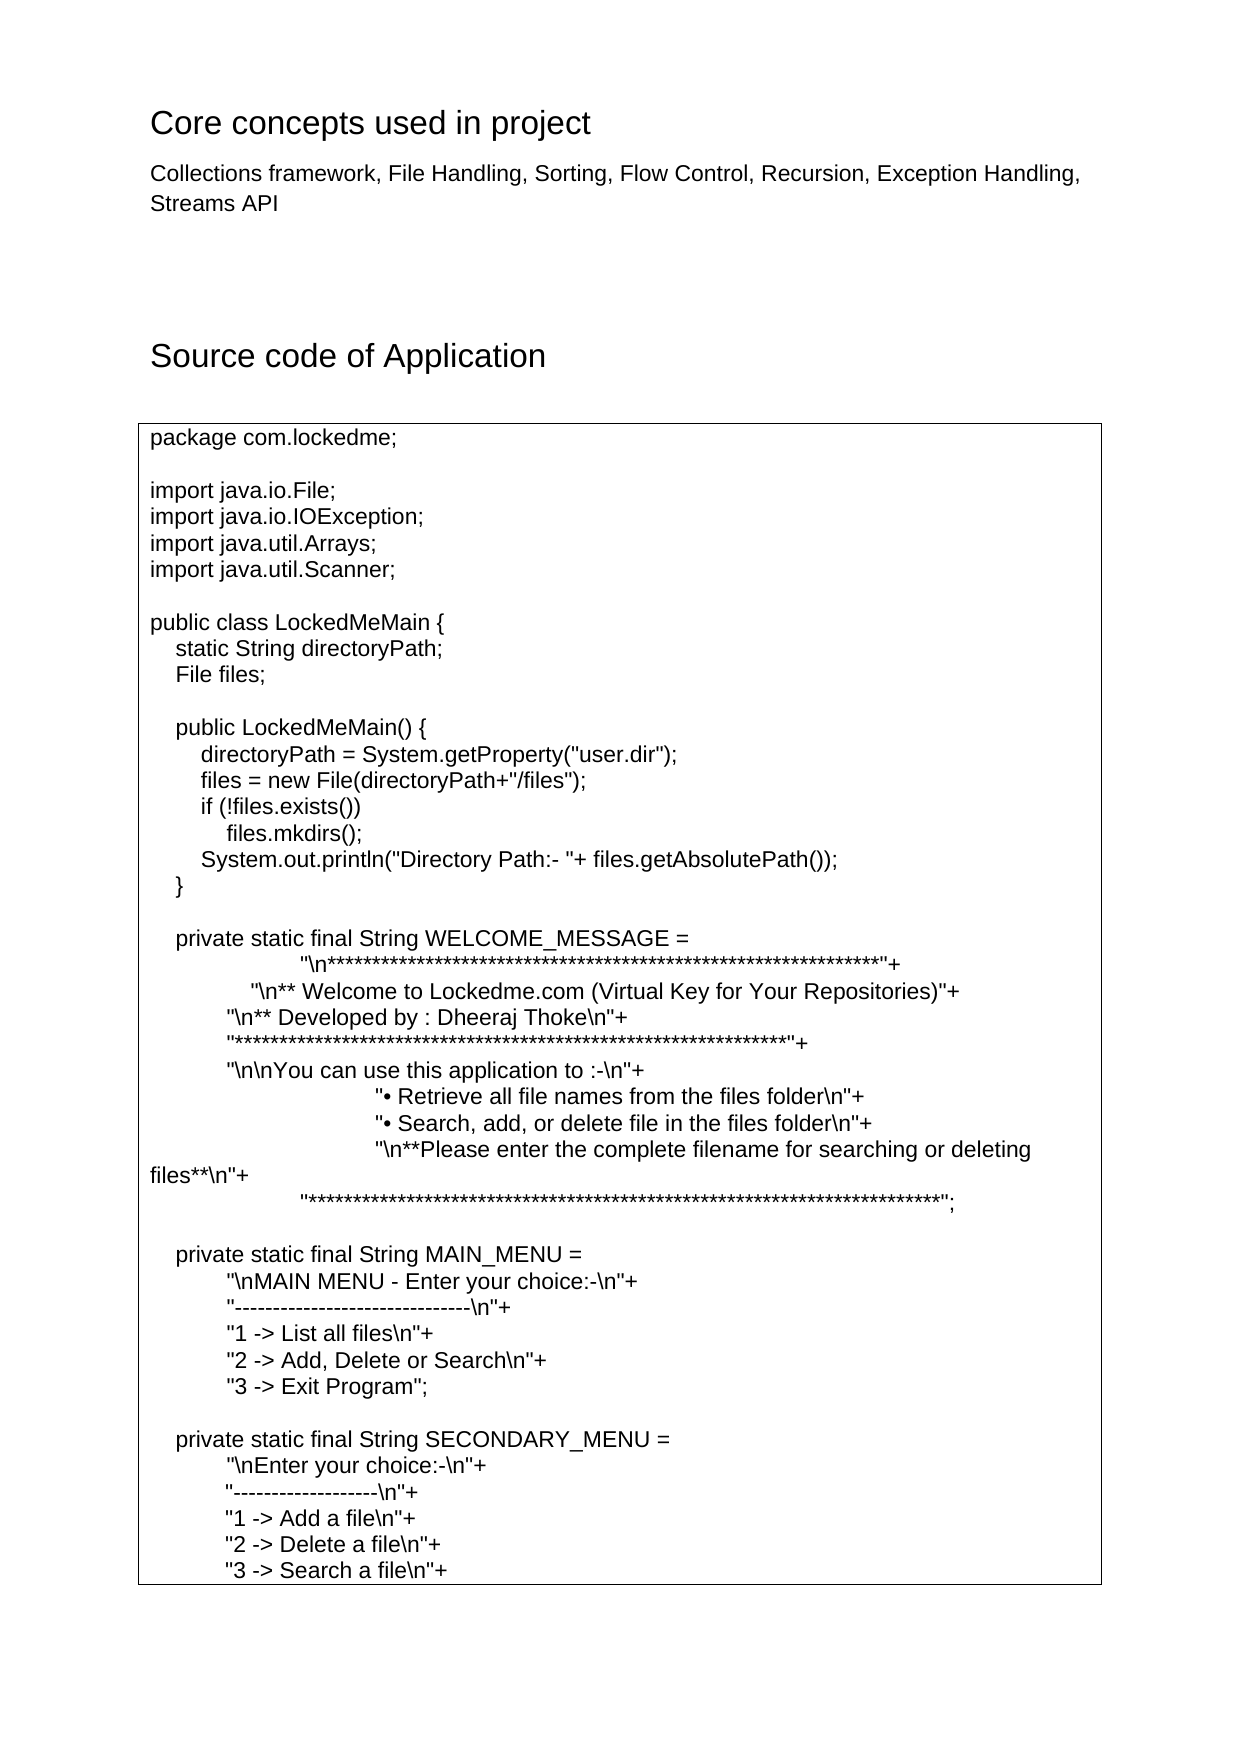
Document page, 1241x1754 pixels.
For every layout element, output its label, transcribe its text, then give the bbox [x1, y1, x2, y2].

subtitle Source code of Application [150, 336, 1090, 375]
subtitle Core concepts used in project [150, 103, 1090, 142]
text Collections framework, File Handling, Sorting, Flow Control, Recursion, Exception Handling, Streams API [150, 160, 1090, 217]
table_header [139, 424, 1101, 1584]
